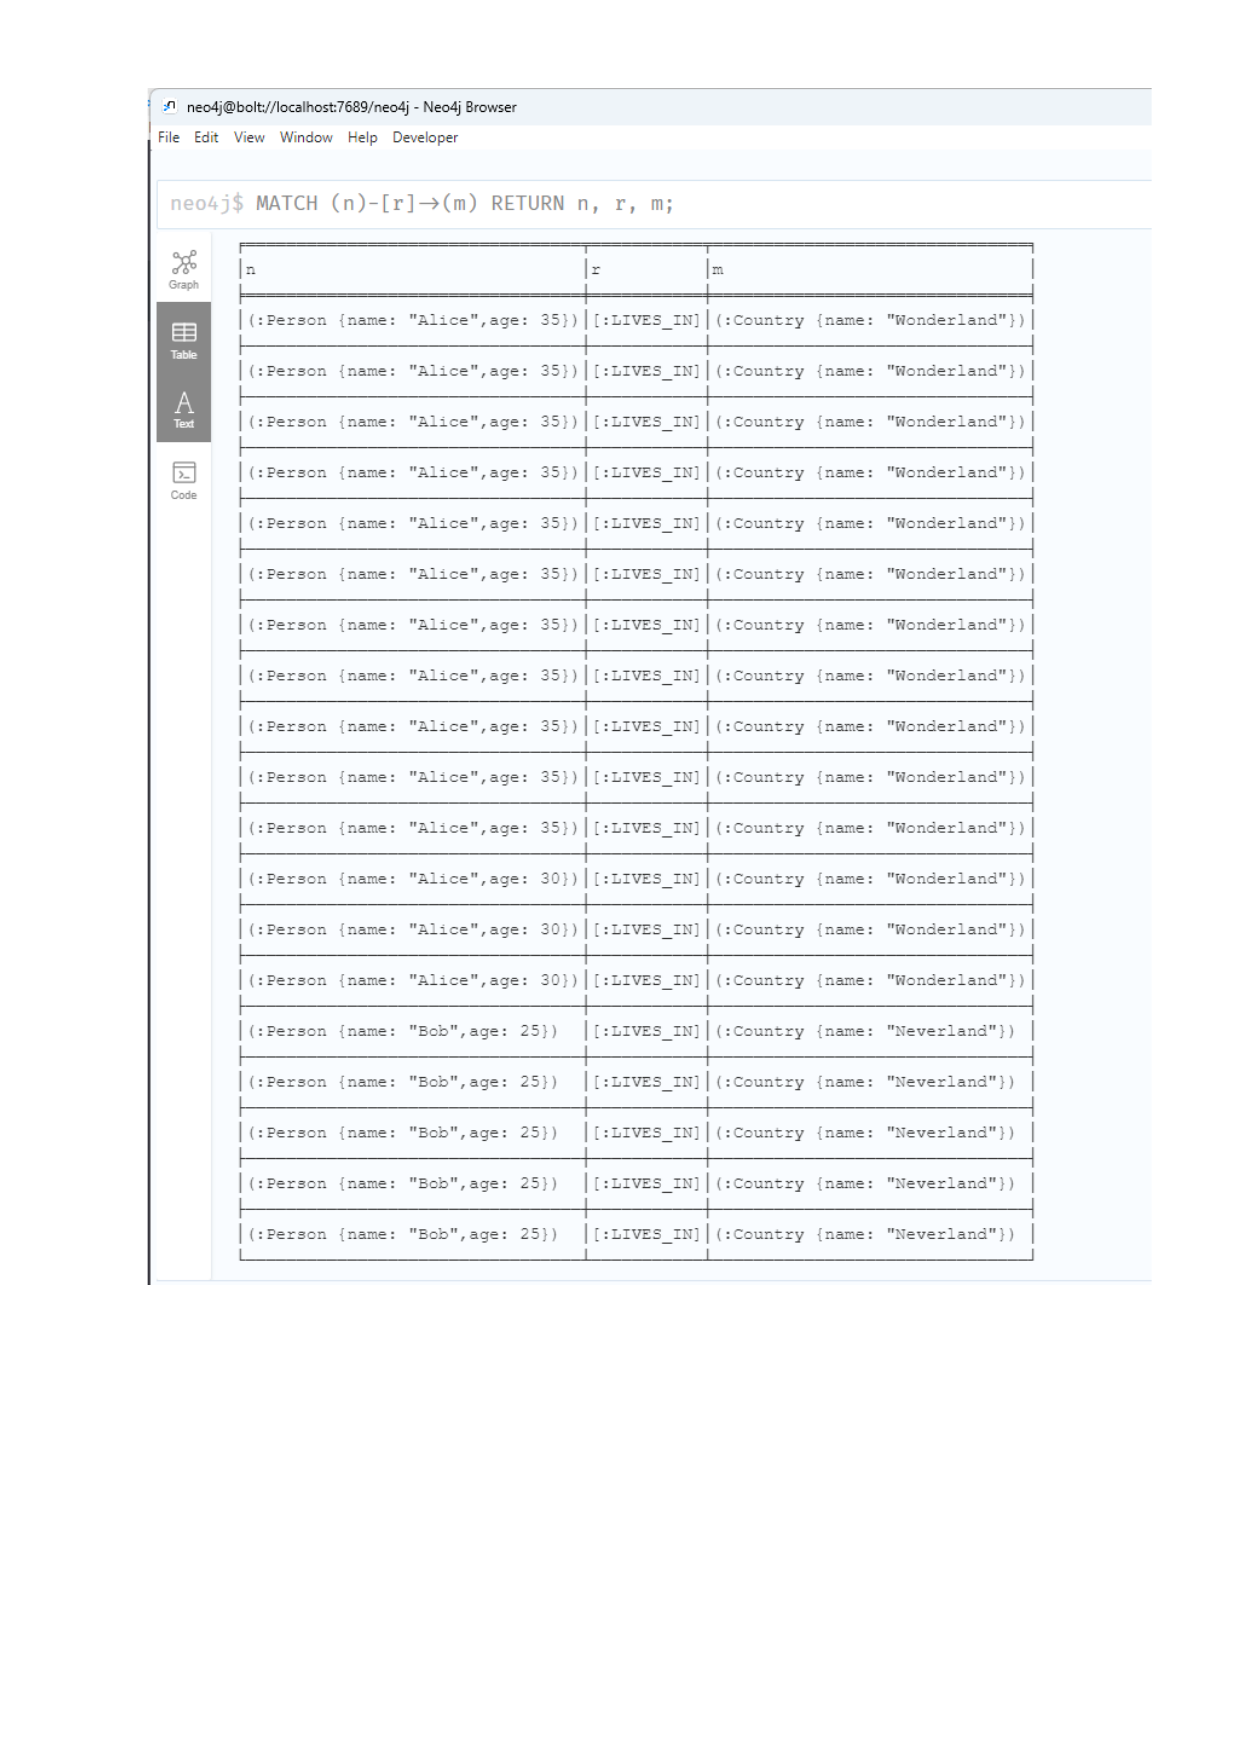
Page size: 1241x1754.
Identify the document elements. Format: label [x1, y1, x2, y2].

picture [147, 88, 1152, 1285]
